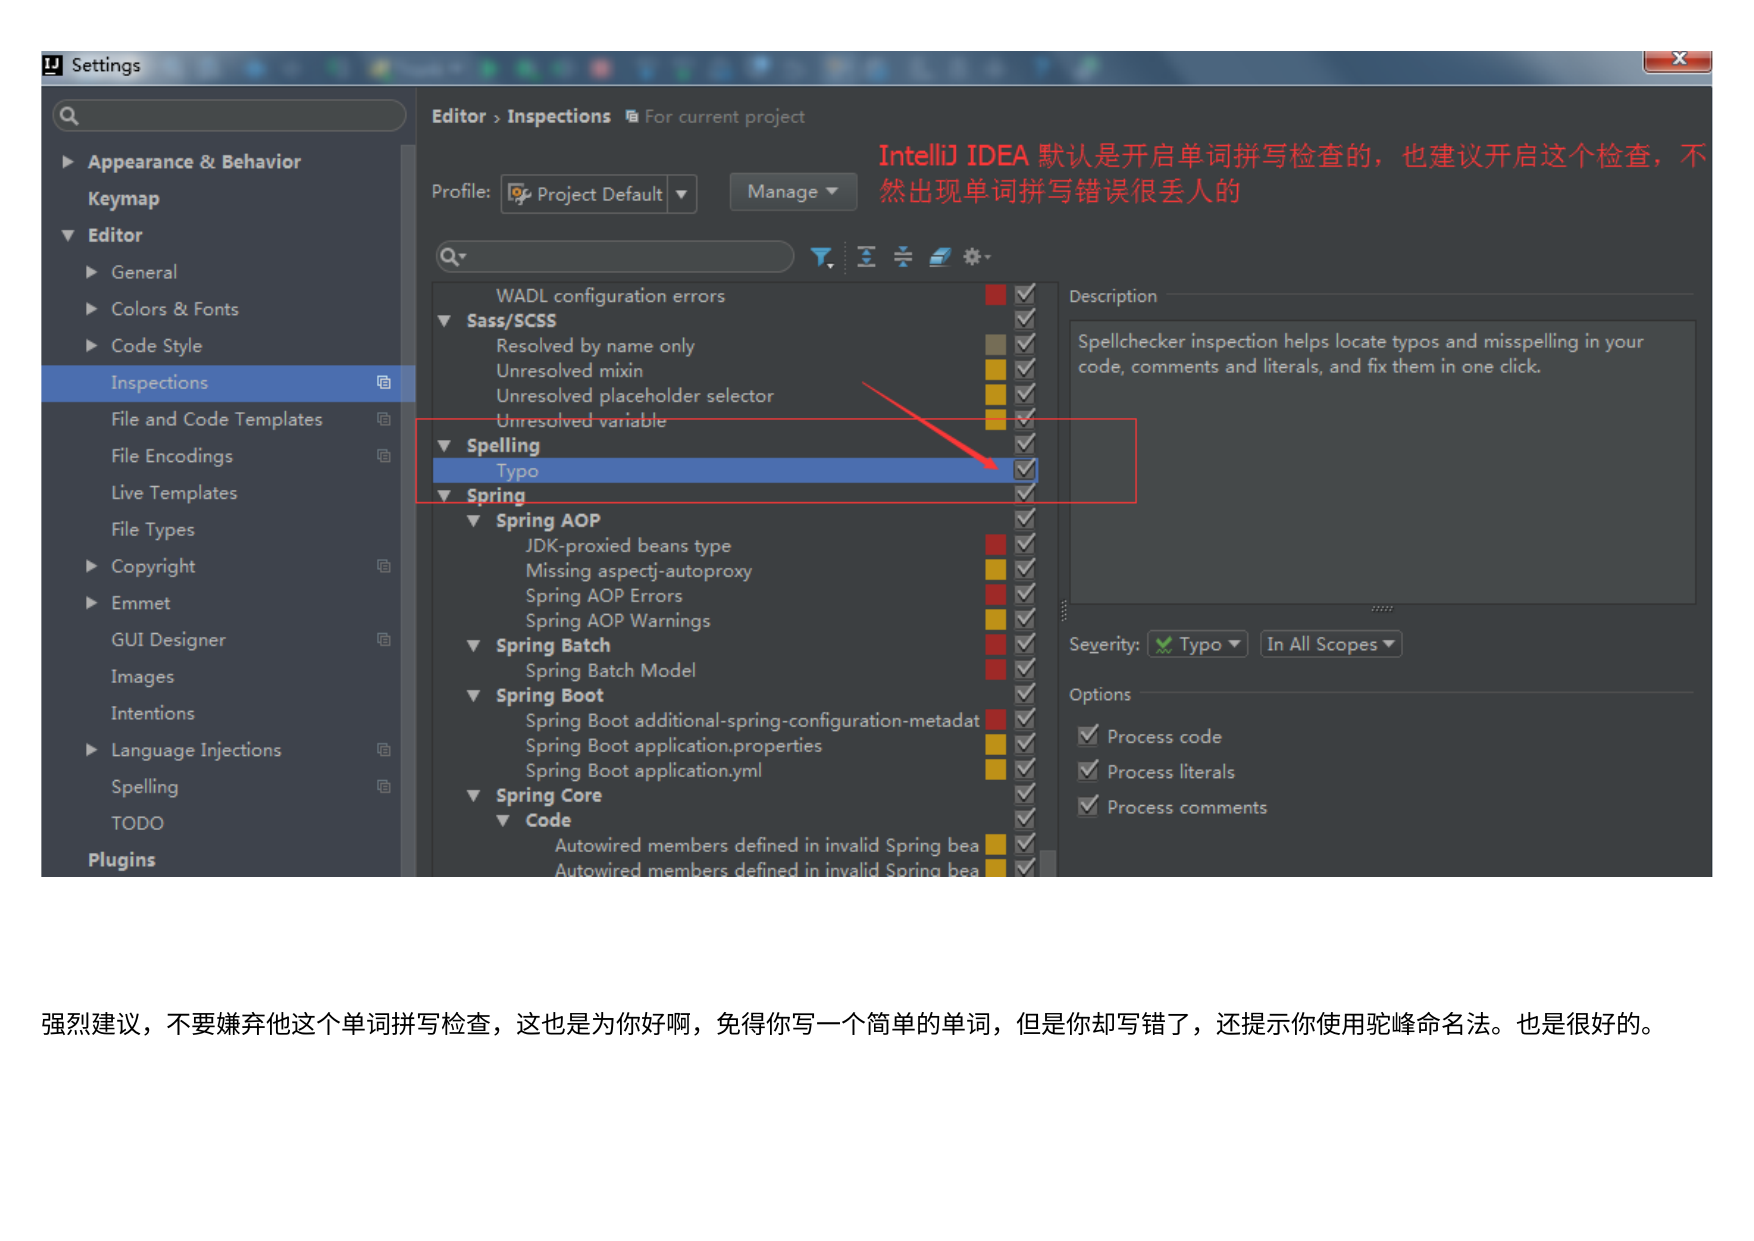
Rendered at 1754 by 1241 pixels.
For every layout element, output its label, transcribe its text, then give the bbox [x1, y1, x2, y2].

text 强烈建议，不要嫌弃他这个单词拼写检查，这也是为你好啊，免得你写一个简单的单词，但是你却写错了，还提示你使用驼峰命名法。也是很好的。 [41, 991, 1713, 1056]
picture [41, 51, 1713, 877]
